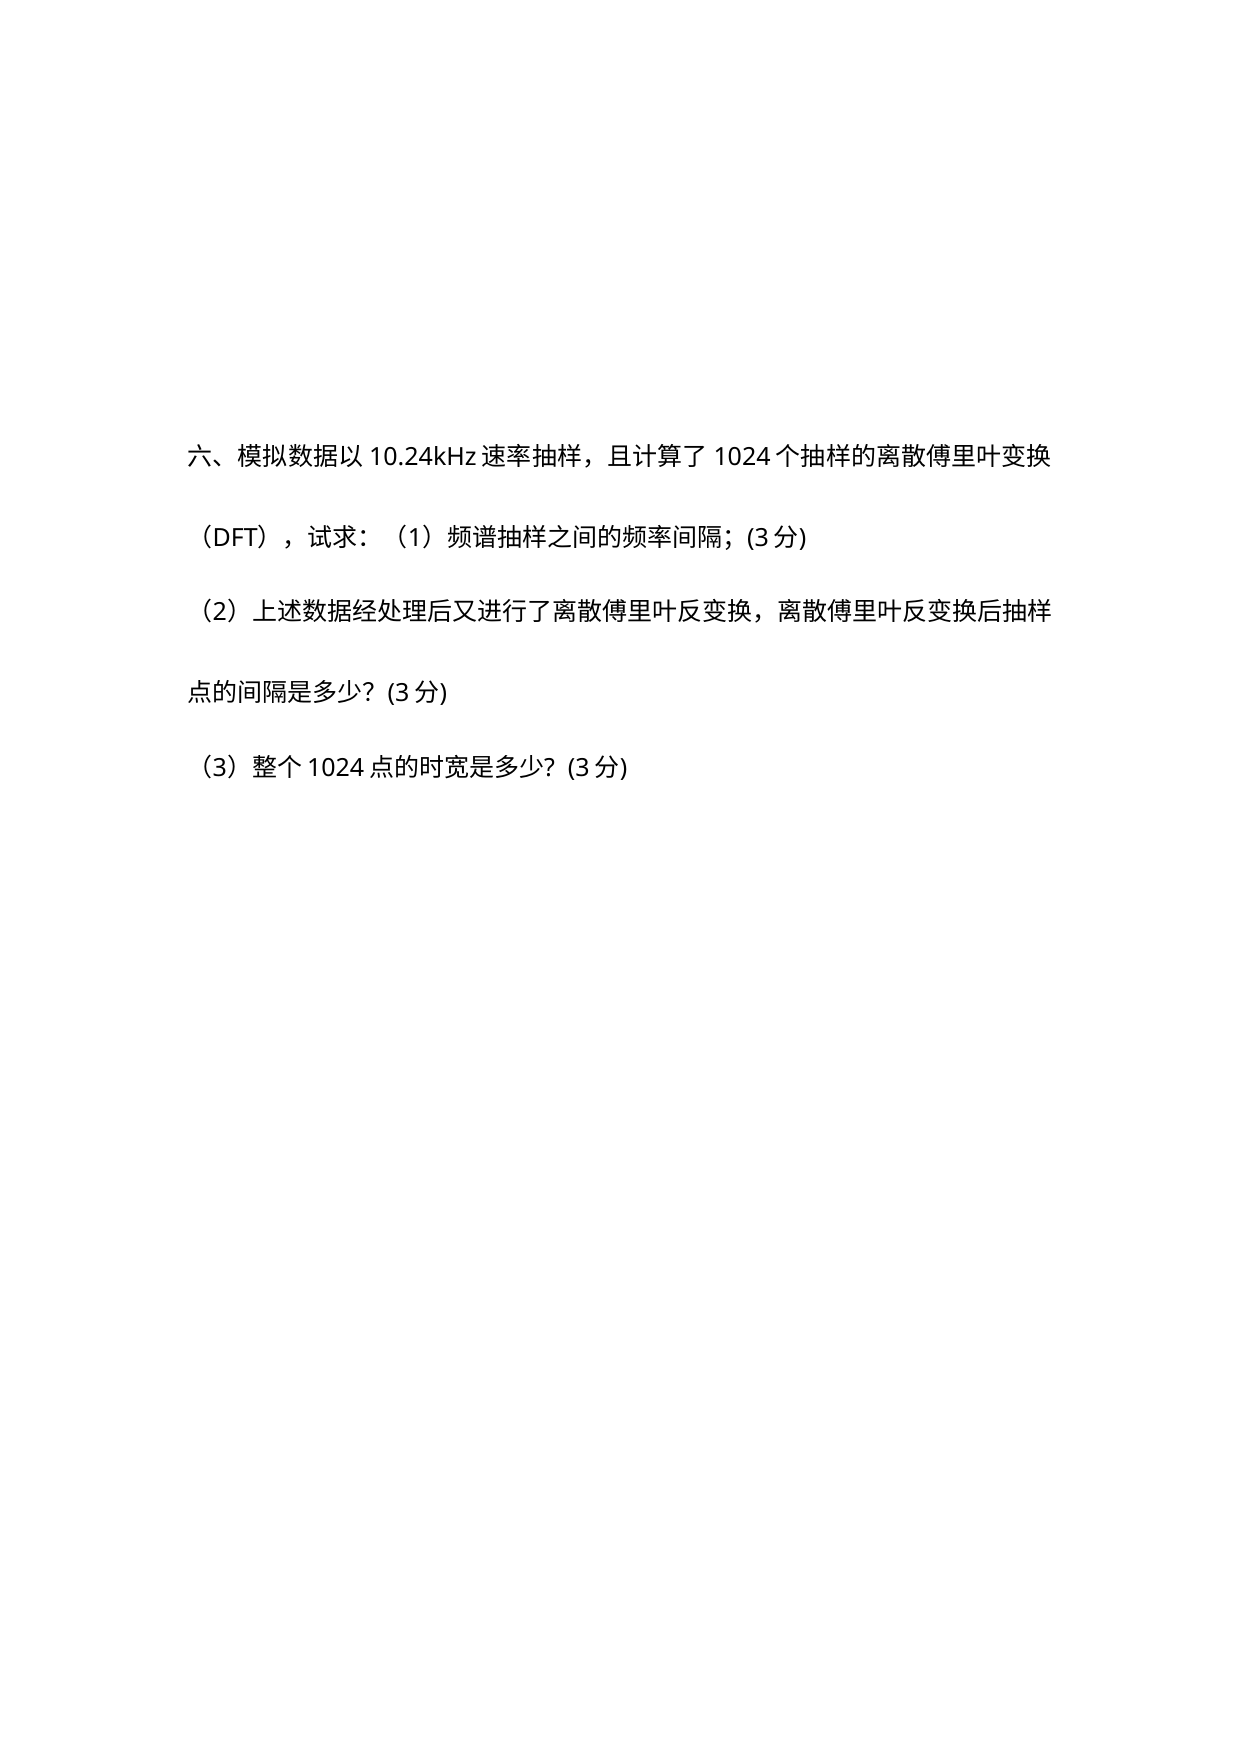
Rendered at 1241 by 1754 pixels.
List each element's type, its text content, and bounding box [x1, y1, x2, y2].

text （3）整个1024点的时宽是多少? (3分) [187, 733, 1053, 798]
text （2）上述数据经处理后又进行了离散傅里叶反变换，离散傅里叶反变换后抽样点的间隔是多少？(3分) [187, 577, 1053, 723]
text 六、模拟数据以10.24kHz速率抽样，且计算了1024个抽样的离散傅里叶变换（DFT），试求：（1）频谱抽样之间的频率间隔；(3分) [187, 422, 1053, 568]
